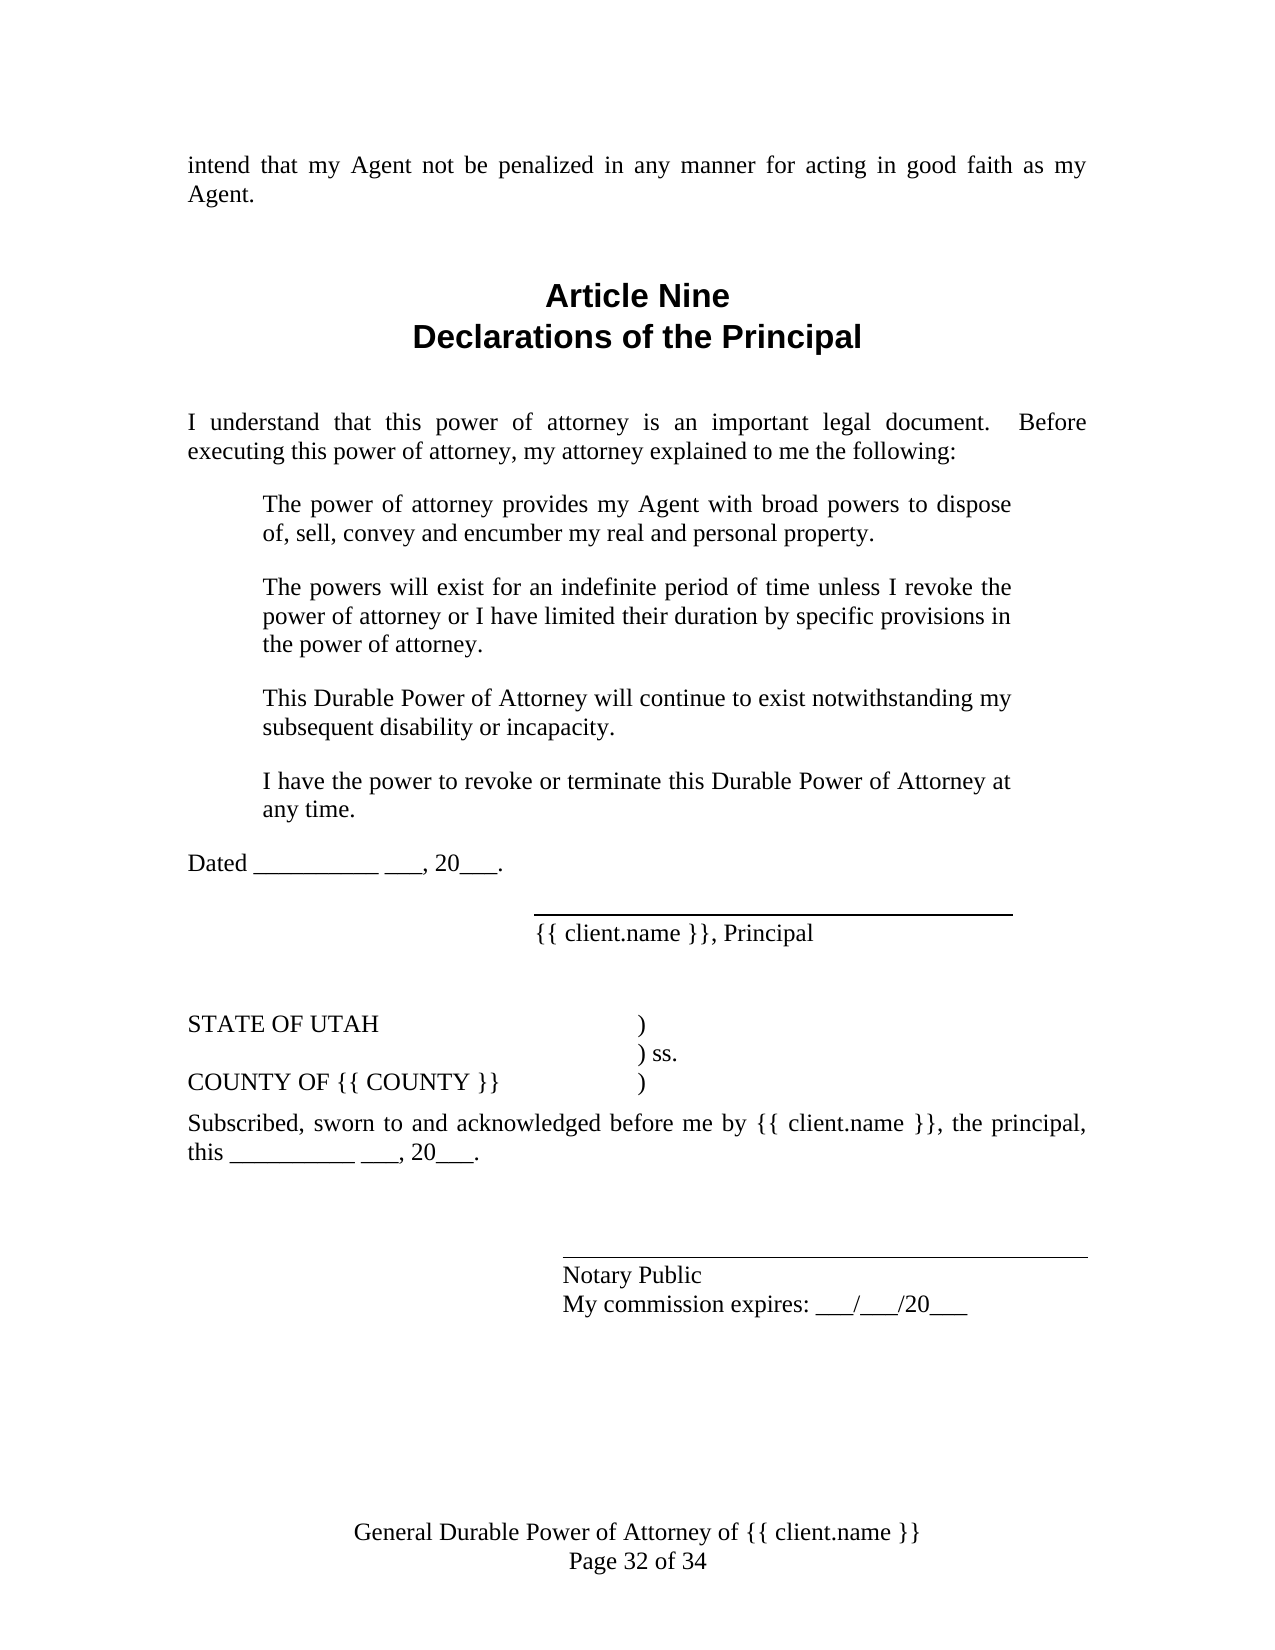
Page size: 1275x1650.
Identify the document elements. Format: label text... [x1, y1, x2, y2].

subtitle Subscribed, sworn to and acknowledged before me by {{ client.name }}, the principal, this __________ ___, 20___. [187, 1108, 1087, 1166]
subtitle COUNTY OF {{ county }} ) [187, 1067, 1087, 1096]
subtitle Dated __________ ___, 20___. [187, 848, 1087, 877]
subtitle My commission expires: ___/___/20___ [562, 1289, 1087, 1318]
subtitle This Durable Power of Attorney will continue to exist notwithstanding my subsequent disability or incapacity. [262, 683, 1012, 741]
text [187, 150, 1087, 207]
subtitle The powers will exist for an indefinite period of time unless I revoke the power of attorney or I have limited their duration by specific provisions in the power of attorney. [262, 572, 1012, 658]
subtitle I understand that this power of attorney is an important legal document. Before executing this power of attorney, my attorney explained to me the following: [187, 407, 1087, 464]
subtitle The power of attorney provides my Agent with broad powers to dispose of, sell, convey and encumber my real and personal property. [262, 489, 1012, 547]
subtitle STATE OF UTAH ) [187, 1009, 1087, 1038]
subtitle Declarations of the Principal [187, 274, 1087, 357]
subtitle I have the power to revoke or terminate this Durable Power of Attorney at any time. [262, 766, 1012, 823]
text {{ client.name }}, Principal [534, 918, 1087, 947]
subtitle ) ss. [187, 1038, 1087, 1067]
text Notary Public [562, 1261, 1087, 1289]
